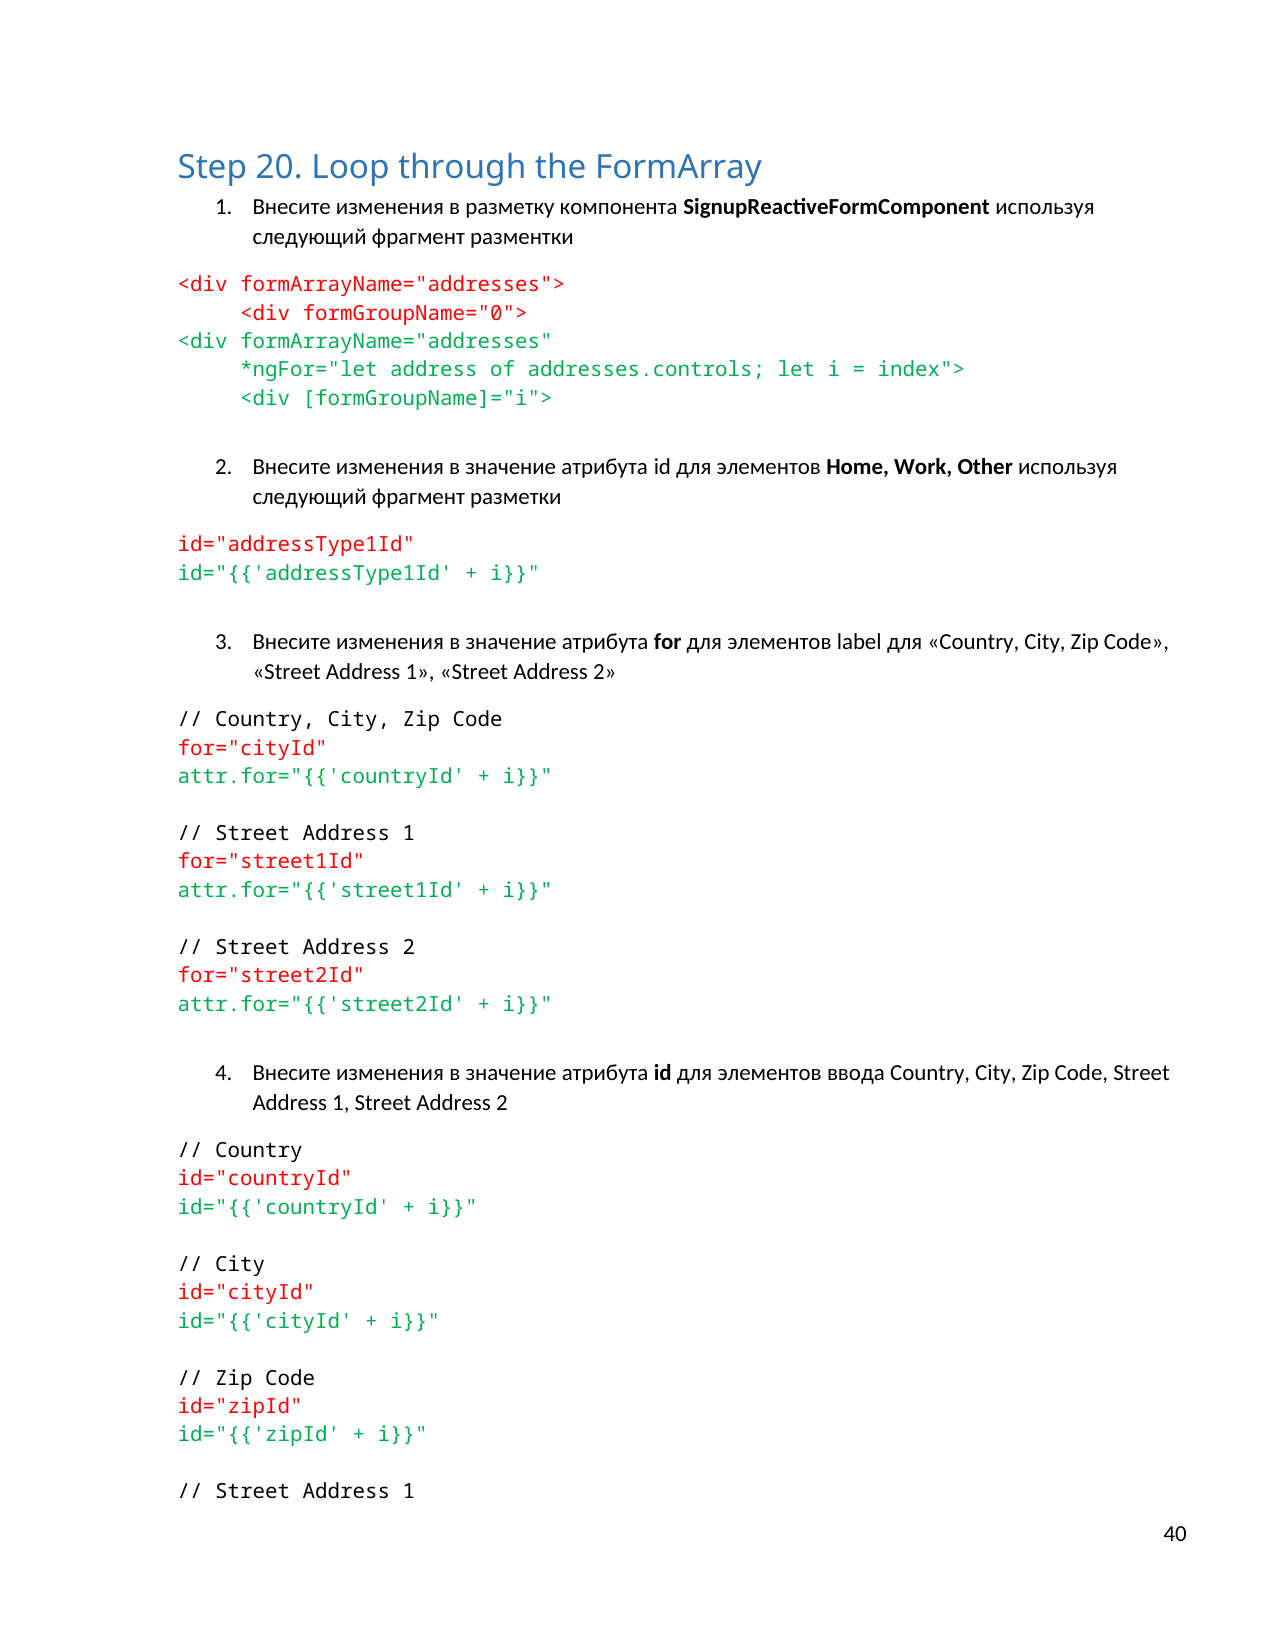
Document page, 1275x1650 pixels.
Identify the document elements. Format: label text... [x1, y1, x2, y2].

text id="zipId" [177, 1391, 1186, 1419]
text id="countryId" [177, 1163, 1186, 1192]
text <div formArrayName="addresses" [177, 326, 1186, 354]
text for="street2Id" [177, 960, 1186, 989]
text <div [formGroupName]="i"> [177, 383, 1186, 411]
text id="{{'addressType1Id' + i}}" [177, 558, 1186, 586]
text attr.for="{{'street2Id' + i}}" [177, 989, 1186, 1017]
text <div formArrayName="addresses"> [177, 269, 1186, 298]
text id="addressType1Id" [177, 529, 1186, 558]
text // Country, City, Zip Code [177, 704, 1186, 733]
text // Street Address 2 [177, 932, 1186, 960]
list Внесите изменения в значение атрибута id для элементов ввода Country, City, Zip Code, Street Address 1, Street Address 2 [215, 1058, 1186, 1116]
text *ngFor="let address of addresses.controls; let i = index"> [177, 354, 1186, 383]
text // City [177, 1249, 1186, 1277]
text // Zip Code [177, 1363, 1186, 1391]
text id="{{'zipId' + i}}" [177, 1419, 1186, 1448]
text for="cityId" [177, 733, 1186, 761]
text // Street Address 1 [177, 1476, 1186, 1505]
text // Street Address 1 [177, 818, 1186, 846]
text id="{{'countryId' + i}}" [177, 1192, 1186, 1220]
list Внесите изменения в значение атрибута id для элементов Home, Work, Other используя следующий фрагмент разметки [215, 452, 1186, 511]
text // Country [177, 1135, 1186, 1163]
text id="cityId" [177, 1277, 1186, 1306]
text attr.for="{{'street1Id' + i}}" [177, 875, 1186, 903]
list Внесите изменения в разметку компонента SignupReactiveFormComponent используя следующий фрагмент разментки [215, 192, 1186, 250]
text <div formGroupName="0"> [177, 298, 1186, 326]
list Внесите изменения в значение атрибута for для элементов label для «Country, City, Zip Code», «Street Address 1», «Street Address 2» [215, 627, 1186, 685]
subtitle Step 20. Loop through the FormArray [177, 143, 1186, 188]
text id="{{'cityId' + i}}" [177, 1306, 1186, 1334]
text attr.for="{{'countryId' + i}}" [177, 761, 1186, 789]
text for="street1Id" [177, 846, 1186, 875]
